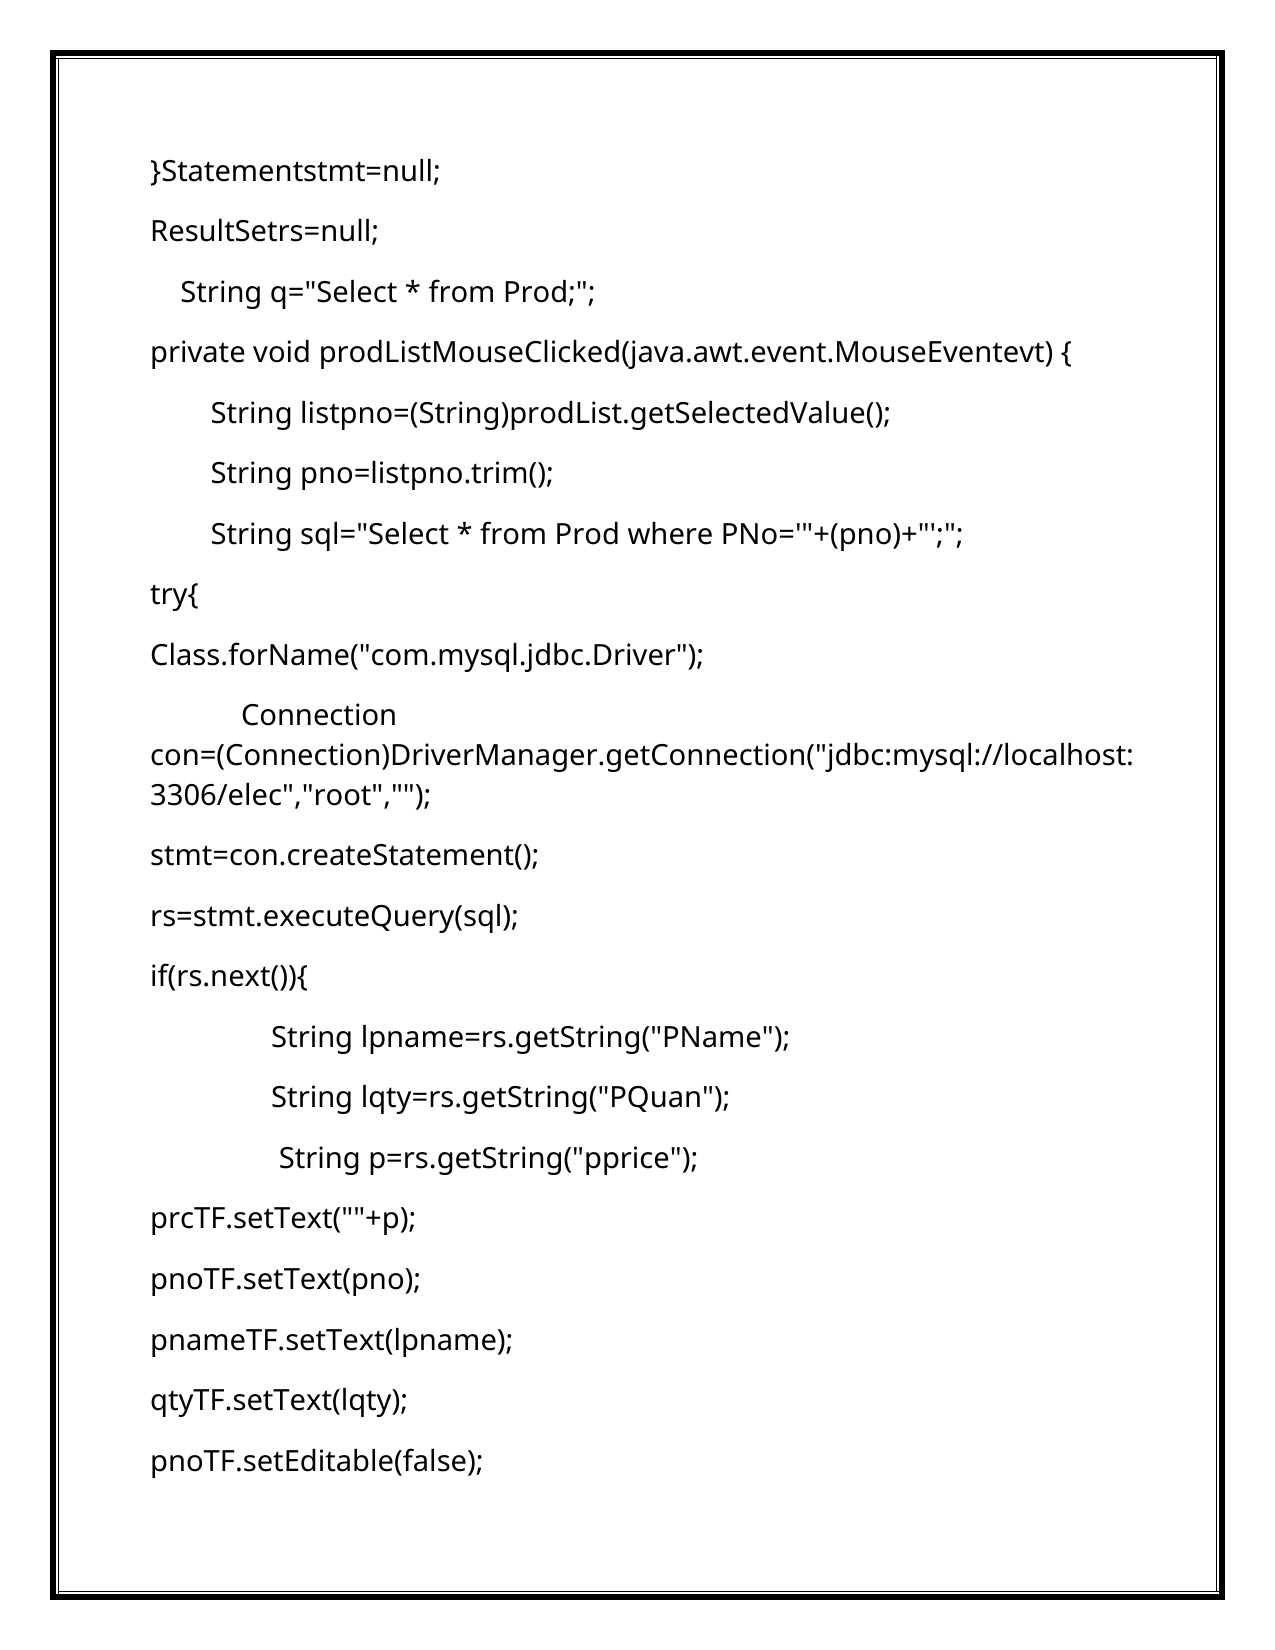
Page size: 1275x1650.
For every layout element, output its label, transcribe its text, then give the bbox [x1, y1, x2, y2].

text String q="Select * from Prod;"; [150, 271, 1144, 311]
text String lpname=rs.getString("PName"); [150, 1016, 1144, 1056]
text pnoTF.setText(pno); [150, 1258, 1144, 1298]
text String listpno=(String)prodList.getSelectedValue(); [150, 392, 1144, 432]
text String sql="Select * from Prod where PNo='"+(pno)+"';"; [150, 513, 1144, 553]
text rs=stmt.executeQuery(sql); [150, 895, 1144, 935]
text prcTF.setText(""+p); [150, 1198, 1144, 1237]
text qtyTF.setText(lqty); [150, 1379, 1144, 1419]
text if(rs.next()){ [150, 956, 1144, 995]
text Connection con=(Connection)DriverManager.getConnection("jdbc:mysql://localhost:3306/elec","root",""); [150, 695, 1144, 814]
text String lqty=rs.getString("PQuan"); [150, 1077, 1144, 1116]
text private void prodListMouseClicked(java.awt.event.MouseEventevt) { [150, 332, 1144, 371]
text }Statementstmt=null; [150, 150, 1144, 190]
text Class.forName("com.mysql.jdbc.Driver"); [150, 634, 1144, 674]
text pnameTF.setText(lpname); [150, 1319, 1144, 1358]
text try{ [150, 574, 1144, 613]
text String p=rs.getString("pprice"); [150, 1137, 1144, 1177]
text String pno=listpno.trim(); [150, 453, 1144, 492]
text ResultSetrs=null; [150, 211, 1144, 250]
text stmt=con.createStatement(); [150, 834, 1144, 874]
text pnoTF.setEditable(false); [150, 1440, 1144, 1479]
